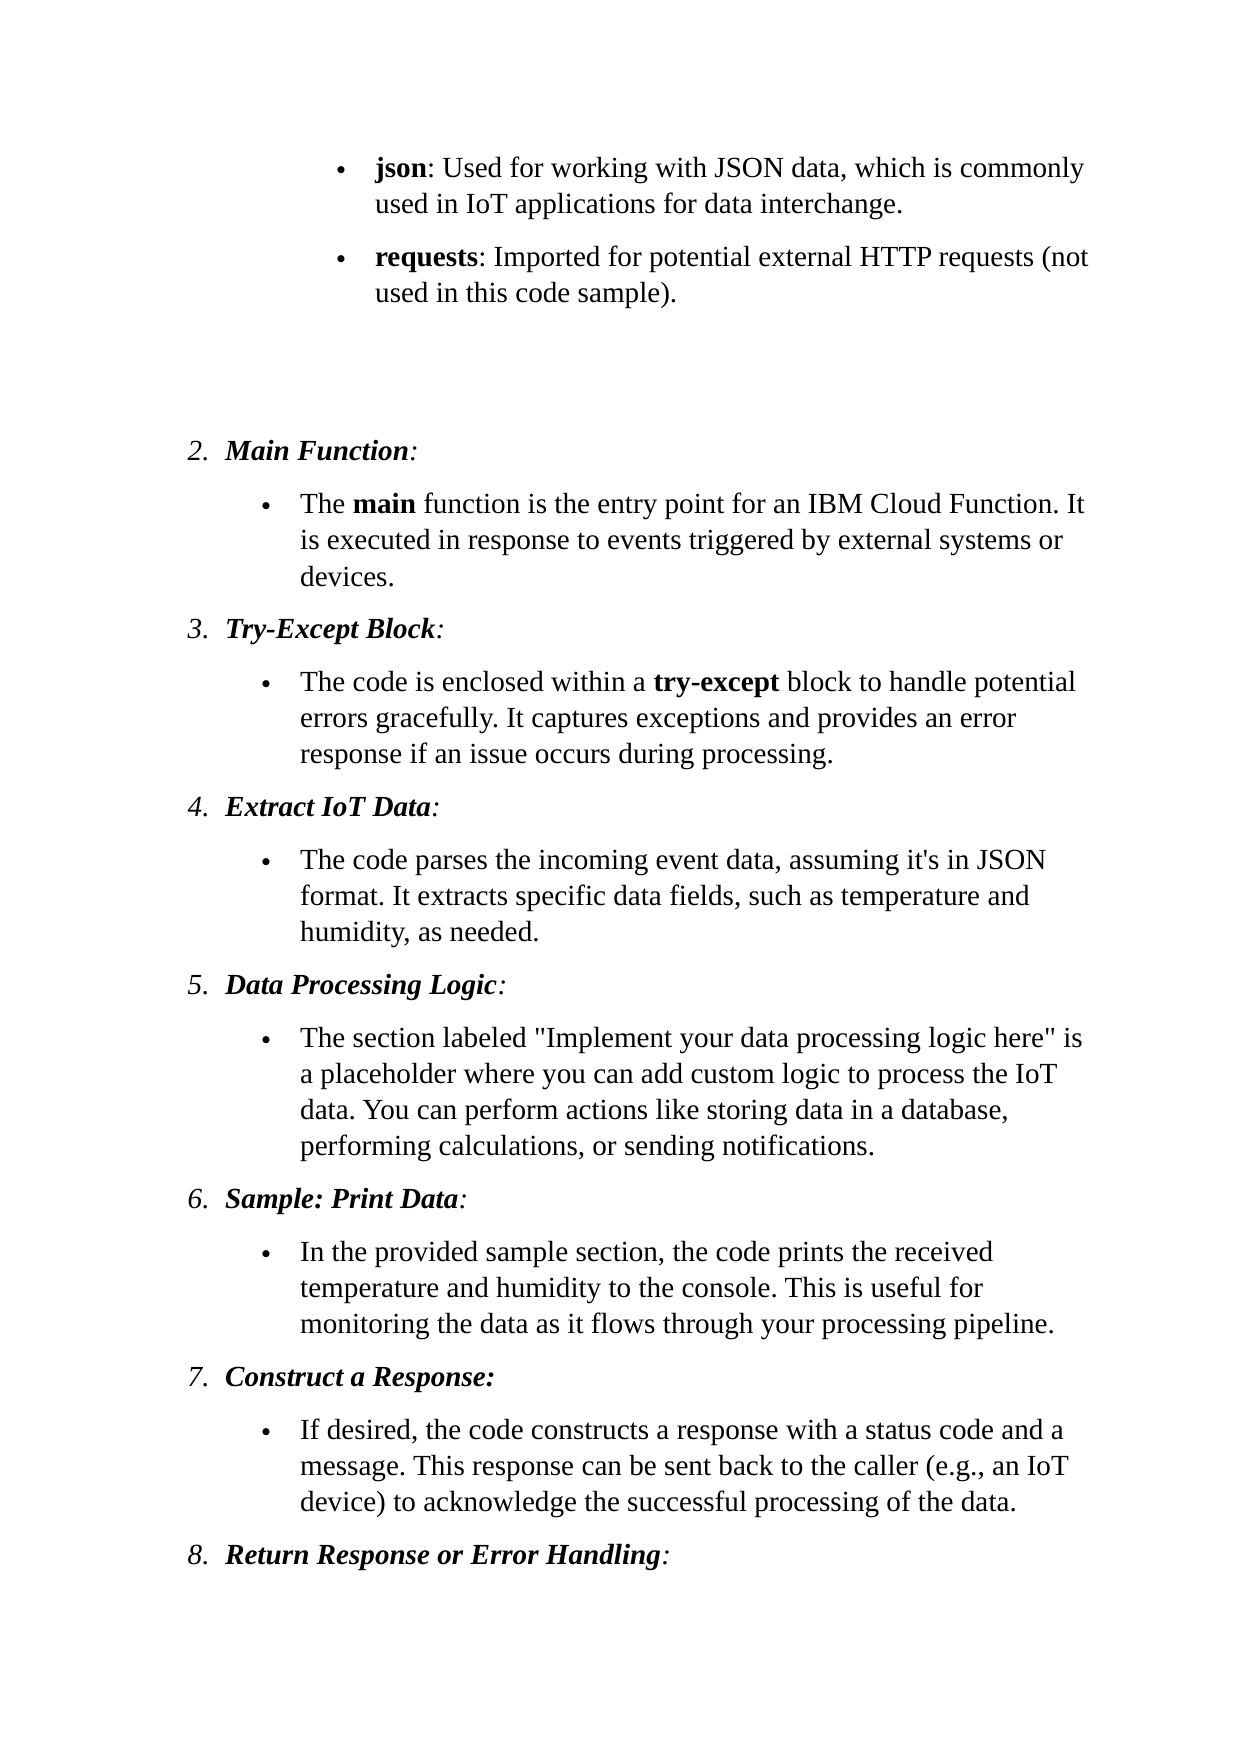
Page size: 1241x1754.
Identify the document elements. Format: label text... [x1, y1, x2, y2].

list Construct a Response: [187, 1359, 1090, 1393]
list The code is enclosed within a try-except block to handle potential errors gracefully. It captures exceptions and provides an error response if an issue occurs during processing. [262, 664, 1090, 770]
list Extract IoT Data: [187, 789, 1090, 823]
list Try-Except Block: [187, 611, 1090, 645]
list json: Used for working with JSON data, which is commonly used in IoT applications for data interchange. [337, 150, 1090, 220]
list The main function is the entry point for an IBM Cloud Function. It is executed in response to events triggered by external systems or devices. [262, 486, 1090, 592]
list Sample: Print Data: [187, 1181, 1090, 1215]
list requests: Imported for potential external HTTP requests (not used in this code sample). [337, 239, 1090, 309]
list Data Processing Logic: [187, 967, 1090, 1001]
list In the provided sample section, the code prints the received temperature and humidity to the console. This is useful for monitoring the data as it flows through your processing pipeline. [262, 1234, 1090, 1340]
list Return Response or Error Handling: [187, 1537, 1090, 1571]
list If desired, the code constructs a response with a status code and a message. This response can be sent back to the caller (e.g., an IoT device) to acknowledge the successful processing of the data. [262, 1412, 1090, 1518]
list The section labeled "Implement your data processing logic here" is a placeholder where you can add custom logic to process the IoT data. You can perform actions like storing data in a database, performing calculations, or sending notifications. [262, 1020, 1090, 1162]
list The code parses the incoming event data, assuming it's in JSON format. It extracts specific data fields, such as temperature and humidity, as needed. [262, 842, 1090, 948]
list Main Function: [187, 433, 1090, 467]
